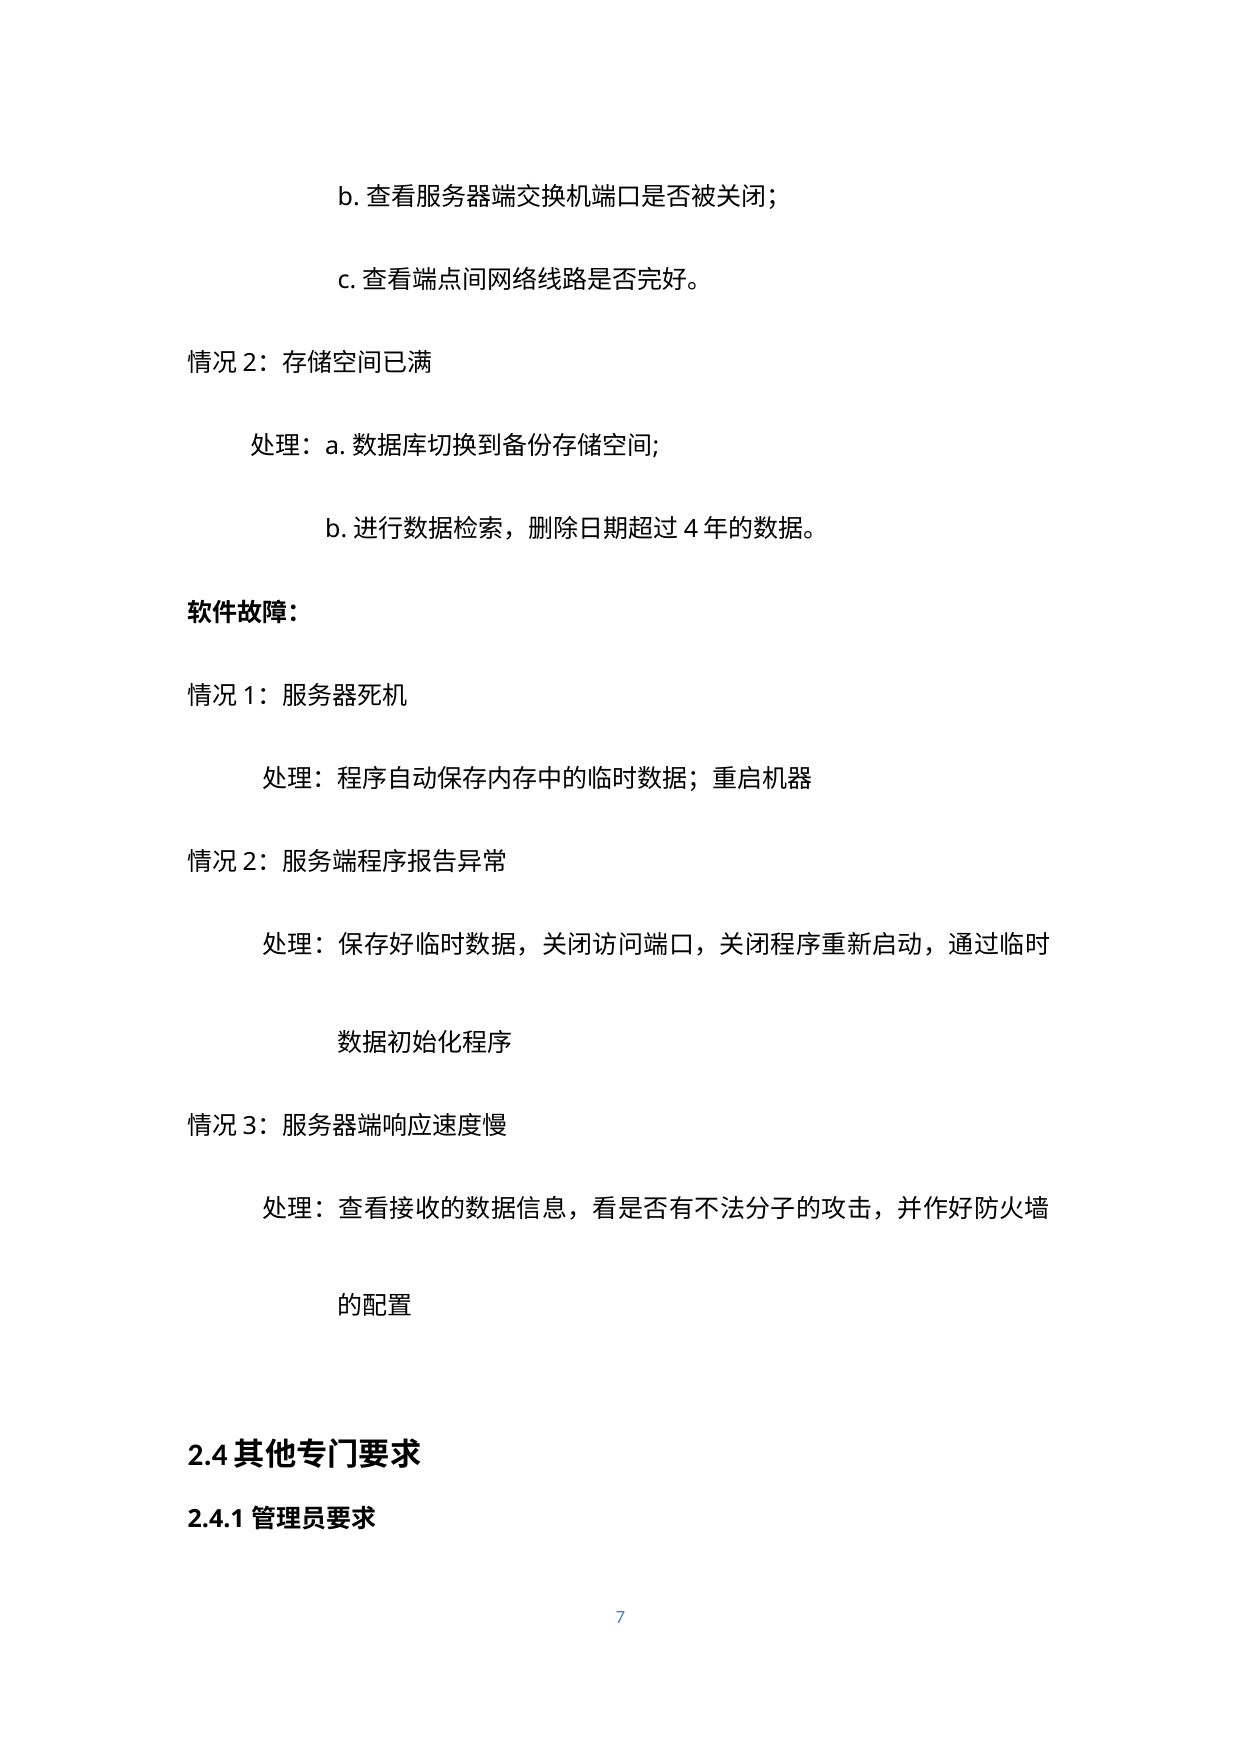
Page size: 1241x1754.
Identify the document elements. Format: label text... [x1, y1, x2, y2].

text 情况2：存储空间已满 [187, 328, 1053, 393]
text 处理：查看接收的数据信息，看是否有不法分子的攻击，并作好防火墙的配置 [262, 1174, 1053, 1336]
text 2.4.1 管理员要求 [187, 1484, 1053, 1549]
text 2.4其他专门要求 [187, 1419, 1053, 1484]
text c. 查看端点间网络线路是否完好。 [187, 245, 1053, 310]
text 处理：程序自动保存内存中的临时数据；重启机器 [187, 744, 1053, 809]
text 情况1：服务器死机 [187, 661, 1053, 726]
text 处理：a. 数据库切换到备份存储空间; [187, 411, 1053, 476]
text 软件故障： [187, 578, 1053, 643]
text 情况2：服务端程序报告异常 [187, 827, 1053, 892]
text 情况3：服务器端响应速度慢 [187, 1091, 1053, 1156]
text b. 查看服务器端交换机端口是否被关闭； [187, 162, 1053, 227]
text b. 进行数据检索，删除日期超过4年的数据。 [231, 494, 1053, 559]
text 处理：保存好临时数据，关闭访问端口，关闭程序重新启动，通过临时数据初始化程序 [262, 910, 1053, 1073]
